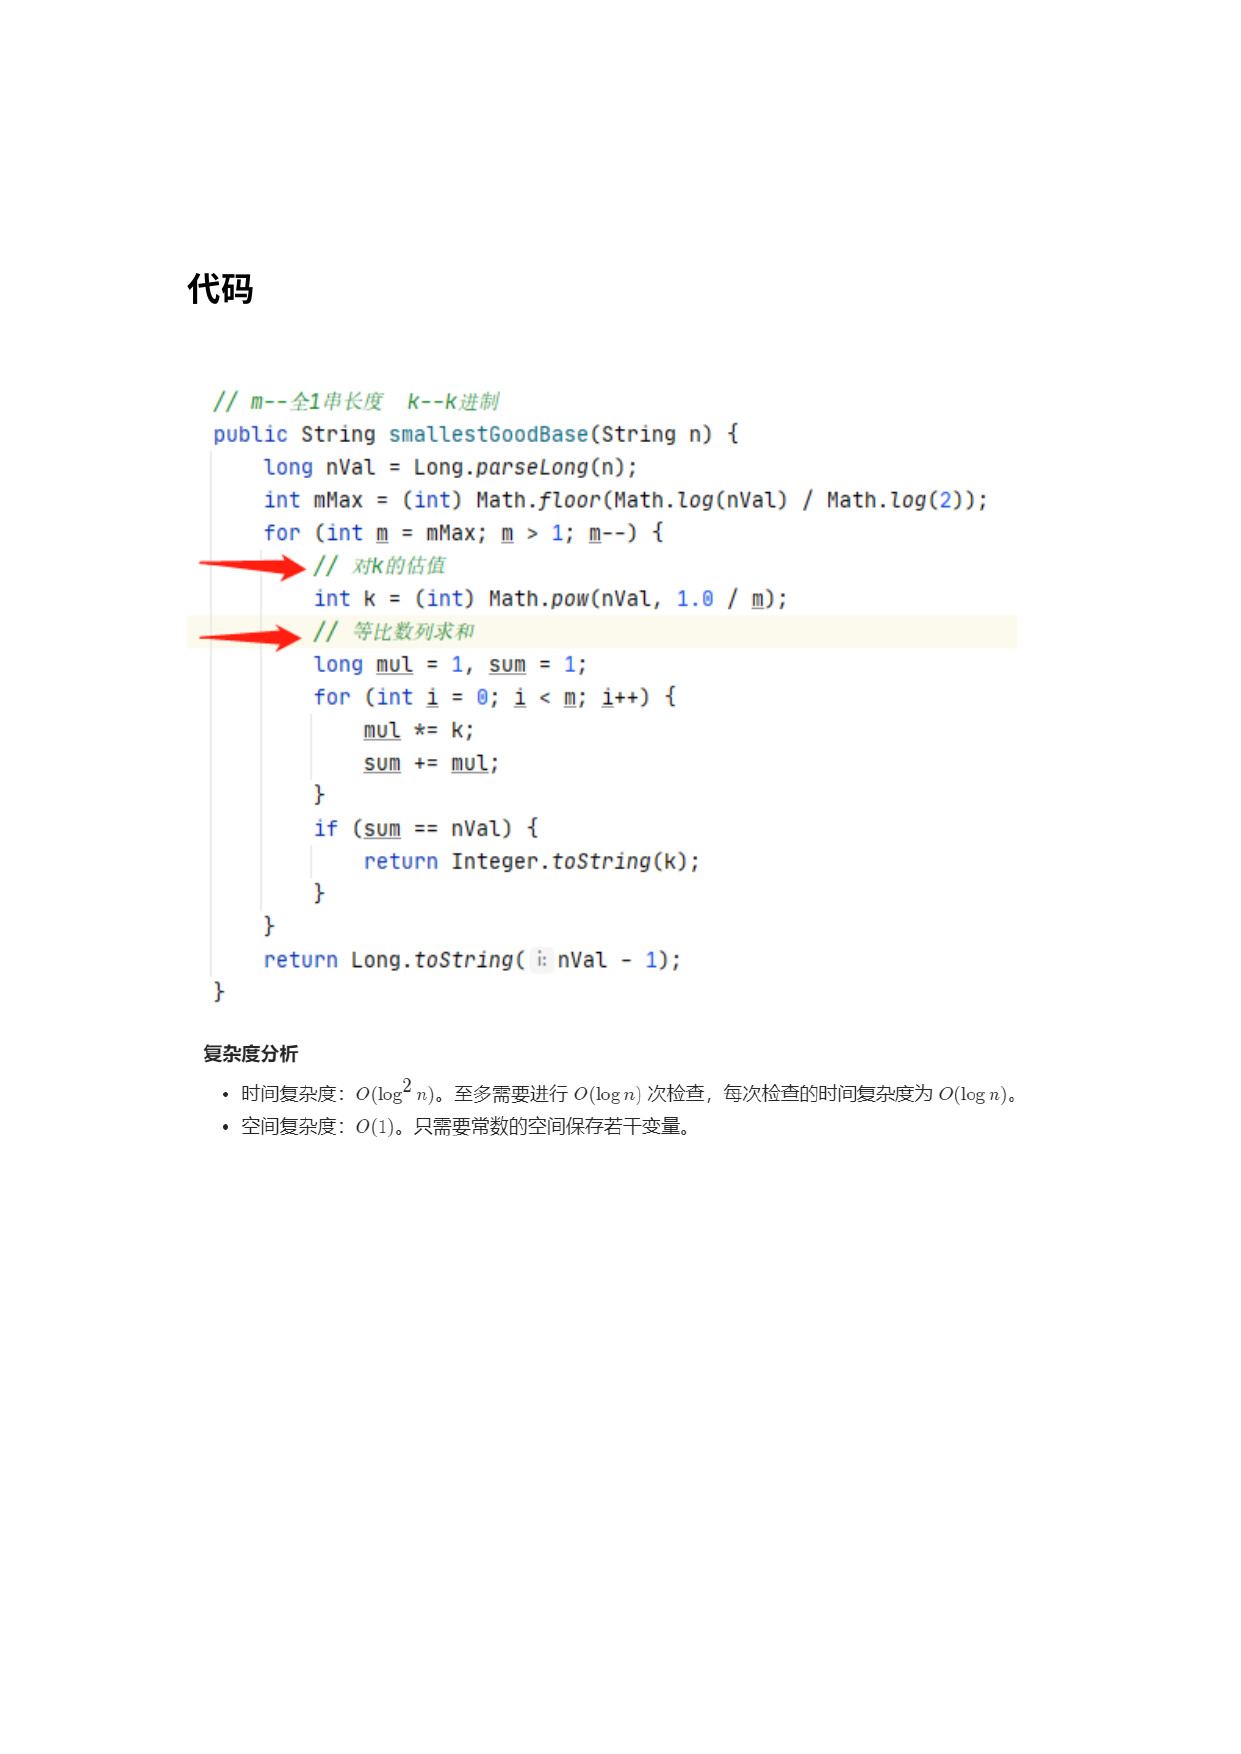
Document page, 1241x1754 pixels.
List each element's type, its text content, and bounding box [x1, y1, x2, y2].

picture [187, 1031, 1053, 1157]
subtitle 代码 [187, 254, 1053, 319]
picture [187, 381, 1018, 1024]
